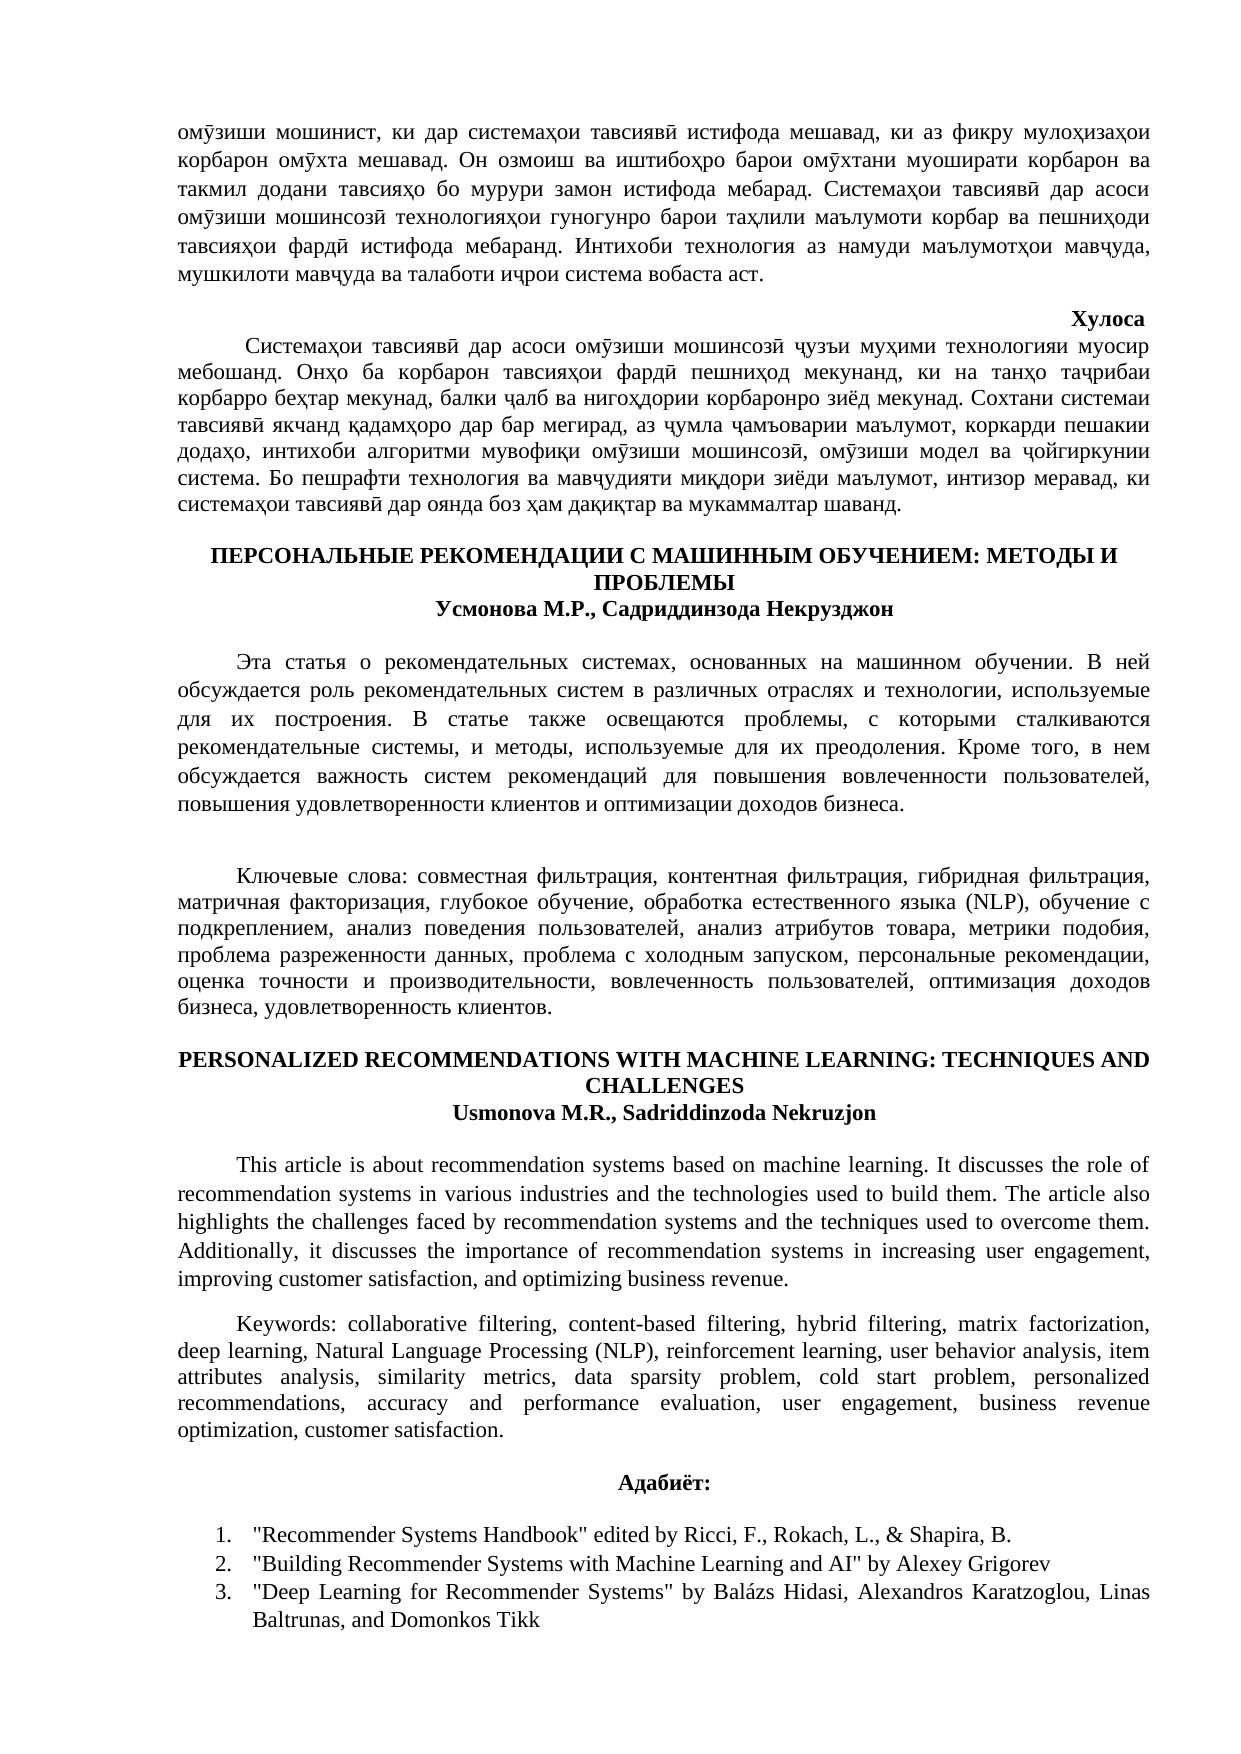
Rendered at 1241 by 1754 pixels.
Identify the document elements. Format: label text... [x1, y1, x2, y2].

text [177, 118, 1152, 287]
text Keywords: collaborative filtering, content-based filtering, hybrid filtering, matrix factorization, deep learning, Natural Language Processing (NLP), reinforcement learning, user behavior analysis, item attributes analysis, similarity metrics, data sparsity problem, cold start problem, personalized recommendations, accuracy and performance evaluation, user engagement, business revenue optimization, customer satisfaction. [177, 1310, 1152, 1442]
text Усмонова М.Р., Садриддинзода Некрузджон [177, 595, 1152, 622]
text PERSONALIZED RECOMMENDATIONS WITH MACHINE LEARNING: TECHNIQUES AND CHALLENGES [177, 1046, 1152, 1099]
text ПЕРСОНАЛЬНЫЕ РЕКОМЕНДАЦИИ С МАШИННЫМ ОБУЧЕНИЕМ: МЕТОДЫ И ПРОБЛЕМЫ [177, 543, 1152, 595]
text Адабиёт: [177, 1468, 1152, 1495]
text Эта статья о рекомендательных системах, основанных на машинном обучении. В ней обсуждается роль рекомендательных систем в различных отраслях и технологии, используемые для их построения. В статье также освещаются проблемы, с которыми сталкиваются рекомендательные системы, и методы, используемые для их преодоления. Кроме того, в нем обсуждается важность систем рекомендаций для повышения вовлеченности пользователей, повышения удовлетворенности клиентов и оптимизации доходов бизнеса. [177, 648, 1152, 817]
text Usmonova M.R., Sadriddinzoda Nekruzjon [177, 1099, 1152, 1125]
text This article is about recommendation systems based on machine learning. It discusses the role of recommendation systems in various industries and the technologies used to build them. The article also highlights the challenges faced by recommendation systems and the techniques used to overcome them. Additionally, it discusses the importance of recommendation systems in increasing user engagement, improving customer satisfaction, and optimizing business revenue. [177, 1152, 1152, 1292]
list "Deep Learning for Recommender Systems" by Balázs Hidasi, Alexandros Karatzoglou, Linas Baltrunas, and Domonkos Tikk [215, 1578, 1152, 1633]
list "Recommender Systems Handbook" edited by Ricci, F., Rokach, L., & Shapira, B. [215, 1521, 1152, 1548]
text Ключевые слова: совместная фильтрация, контентная фильтрация, гибридная фильтрация, матричная факторизация, глубокое обучение, обработка естественного языка (NLP), обучение с подкреплением, анализ поведения пользователей, анализ атрибутов товара, метрики подобия, проблема разреженности данных, проблема с холодным запуском, персональные рекомендации, оценка точности и производительности, вовлеченность пользователей, оптимизация доходов бизнеса, удовлетворенность клиентов. [177, 862, 1152, 1020]
list "Building Recommender Systems with Machine Learning and AI" by Alexey Grigorev [215, 1550, 1152, 1576]
text Хулоса Системаҳои тавсиявӣ дар асоси омӯзиши мошинсозӣ ҷузъи муҳими технологияи муосир мебошанд. Онҳо ба корбарон тавсияҳои фардӣ пешниҳод мекунанд, ки на танҳо таҷрибаи корбарро беҳтар мекунад, балки ҷалб ва нигоҳдории корбаронро зиёд мекунад. Сохтани системаи тавсиявӣ якчанд қадамҳоро дар бар мегирад, аз ҷумла ҷамъоварии маълумот, коркарди пешакии додаҳо, интихоби алгоритми мувофиқи омӯзиши мошинсозӣ, омӯзиши модел ва ҷойгиркунии система. Бо пешрафти технология ва мавҷудияти миқдори зиёди маълумот, интизор меравад, ки системаҳои тавсиявӣ дар оянда боз ҳам дақиқтар ва мукаммалтар шаванд. [177, 305, 1152, 516]
